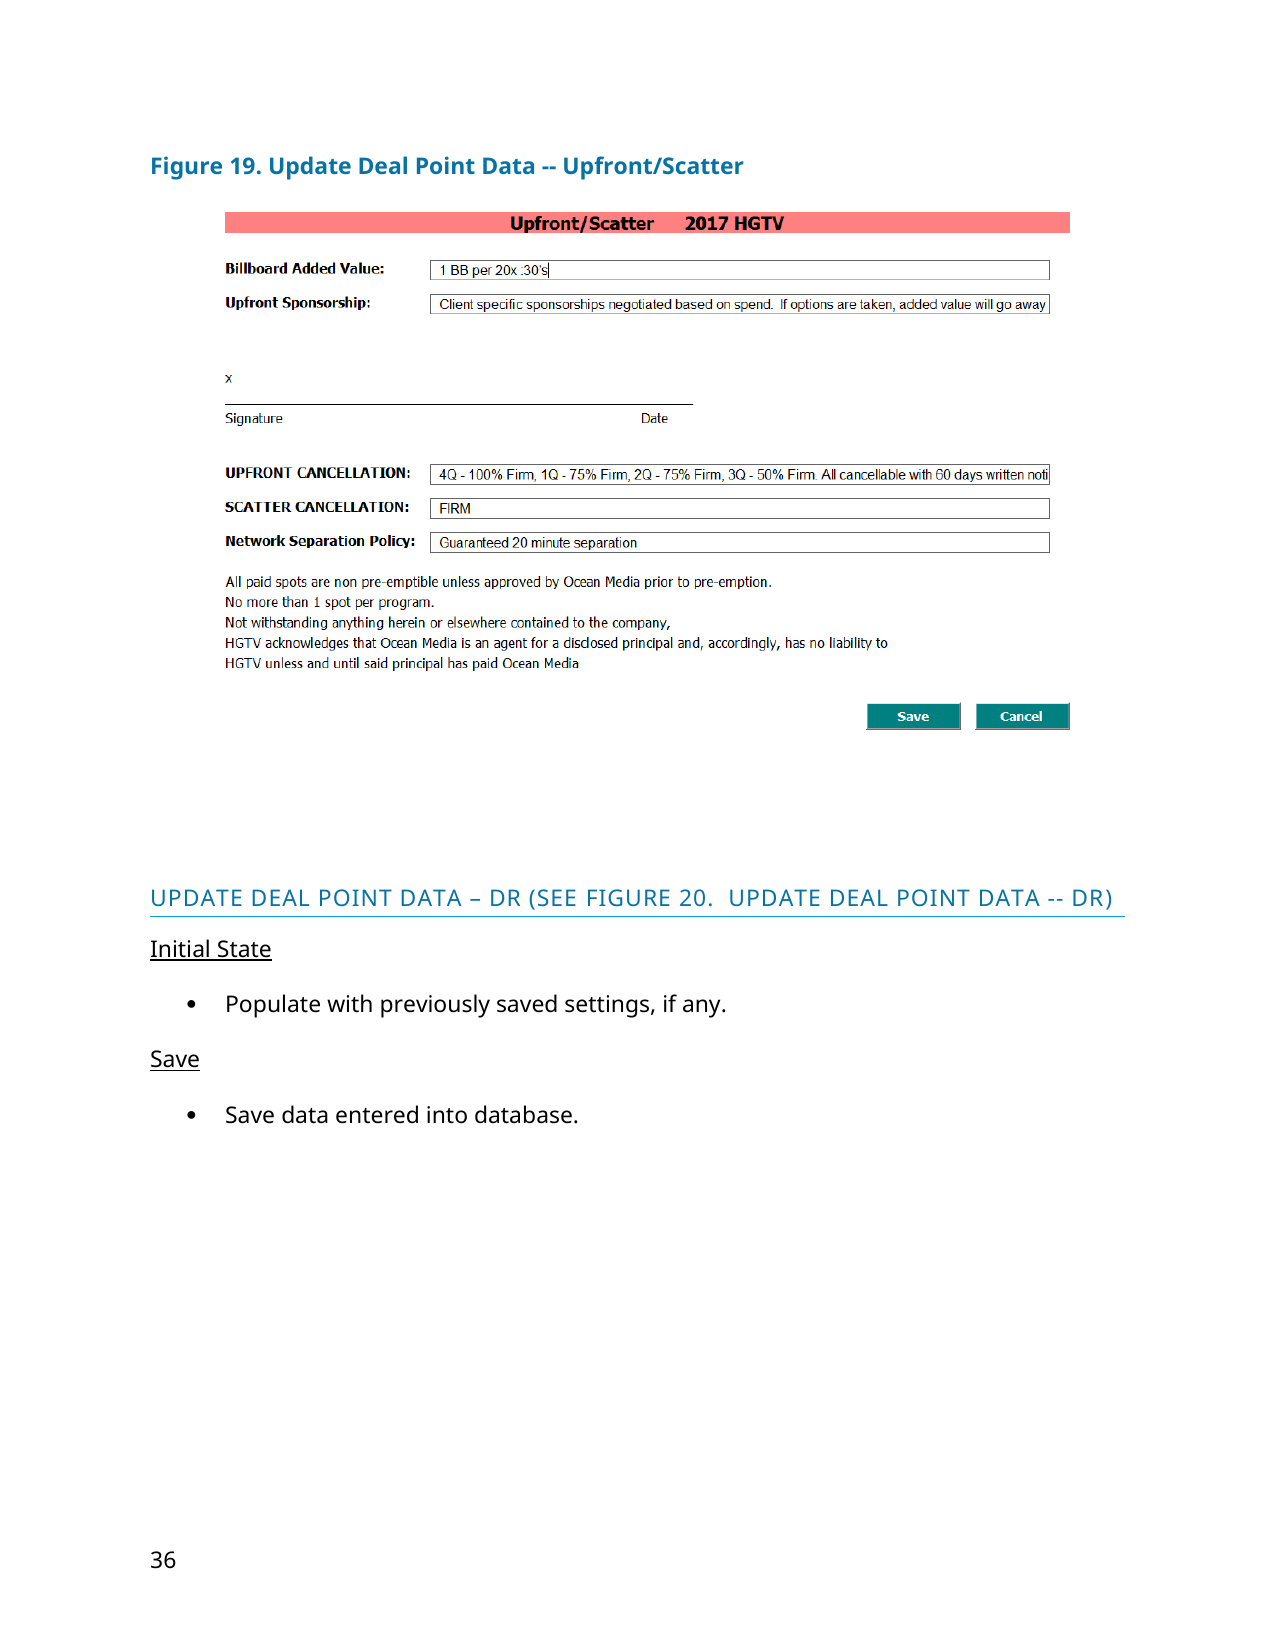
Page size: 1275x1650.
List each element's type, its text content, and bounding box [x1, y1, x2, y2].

text Initial State [150, 933, 1125, 964]
subtitle Update Deal Point Data – DR (See Figure 20. Update Deal Point Data -- DR) [150, 882, 1125, 916]
list Populate with previously saved settings, if any. [187, 988, 1125, 1019]
text Save [150, 1043, 1125, 1074]
text Figure 19. Update Deal Point Data -- Upfront/Scatter [150, 150, 1125, 181]
picture [150, 205, 1125, 748]
list Save data entered into database. [187, 1098, 1125, 1130]
